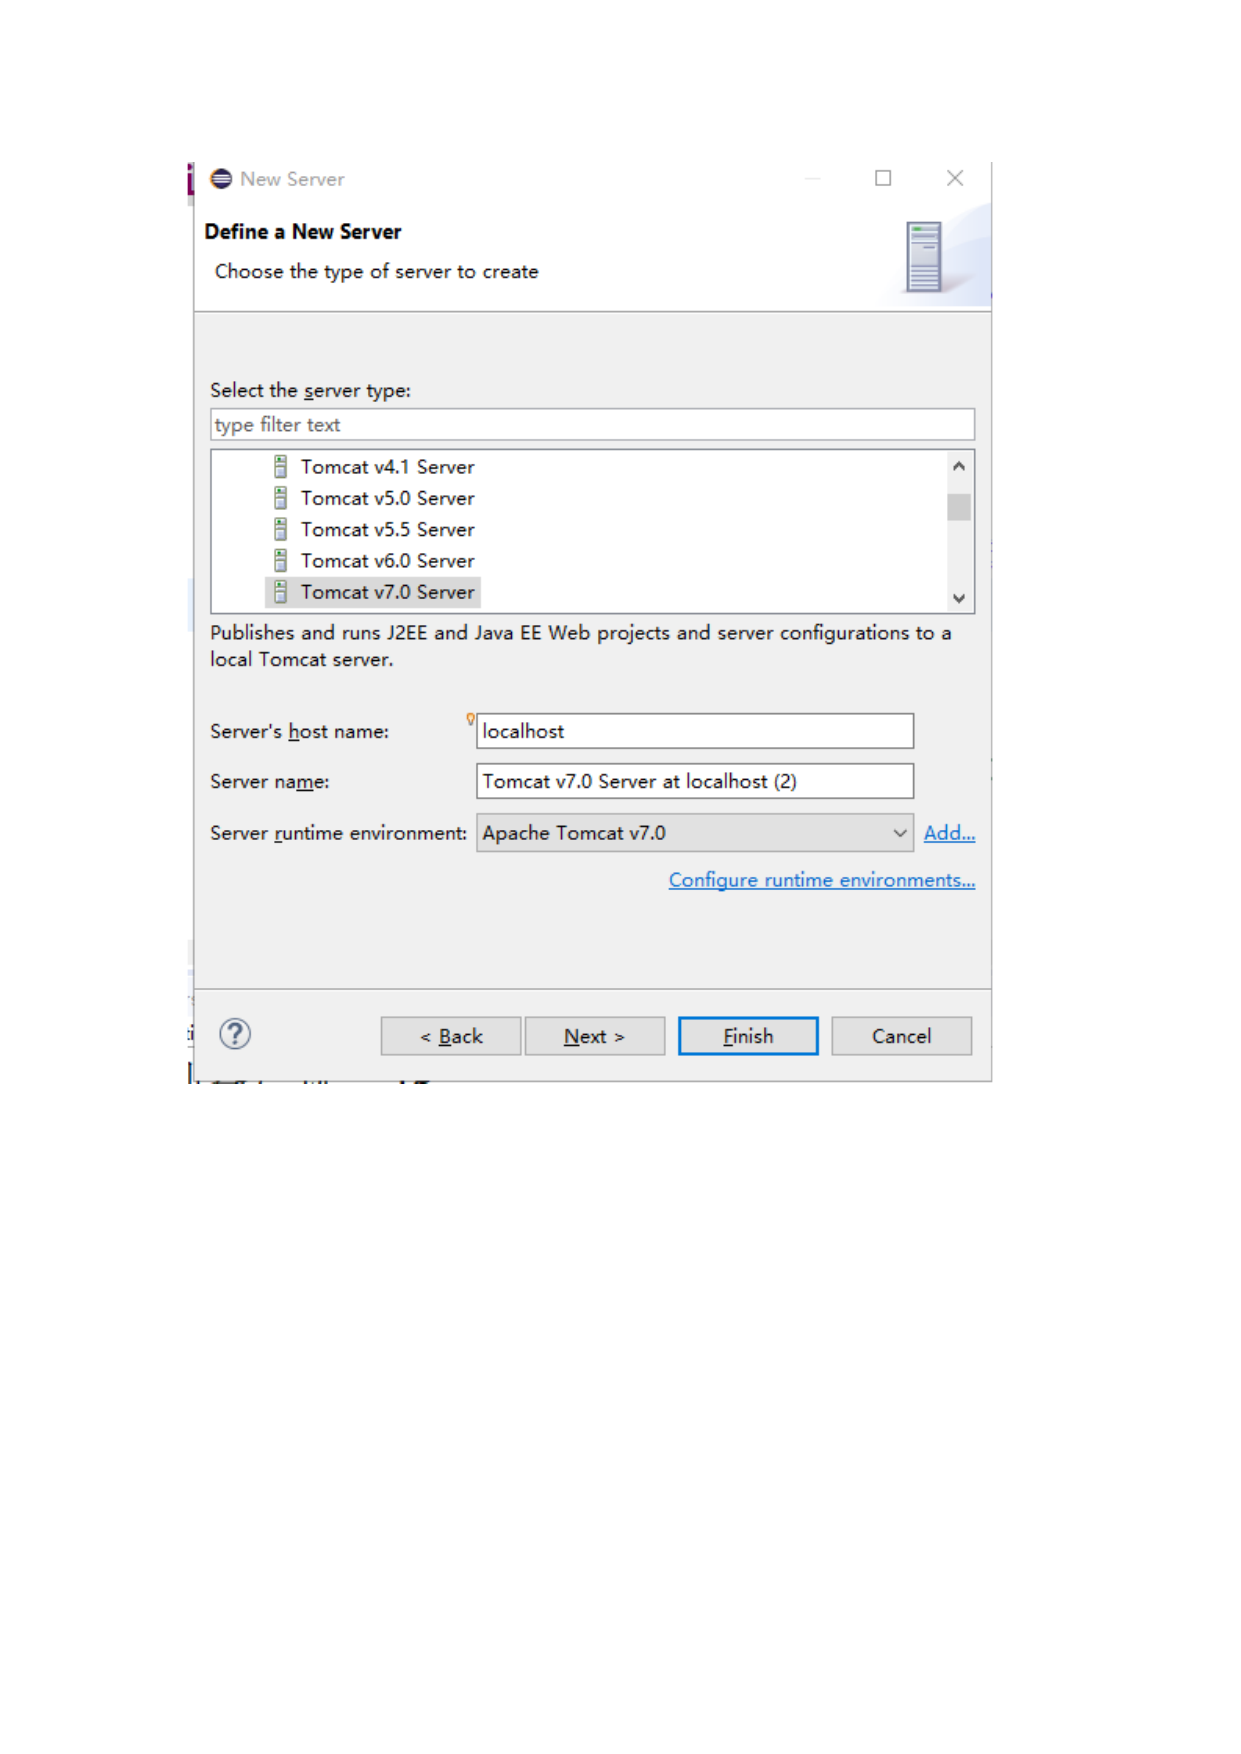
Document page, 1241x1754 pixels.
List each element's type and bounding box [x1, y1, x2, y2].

picture [187, 162, 993, 1084]
